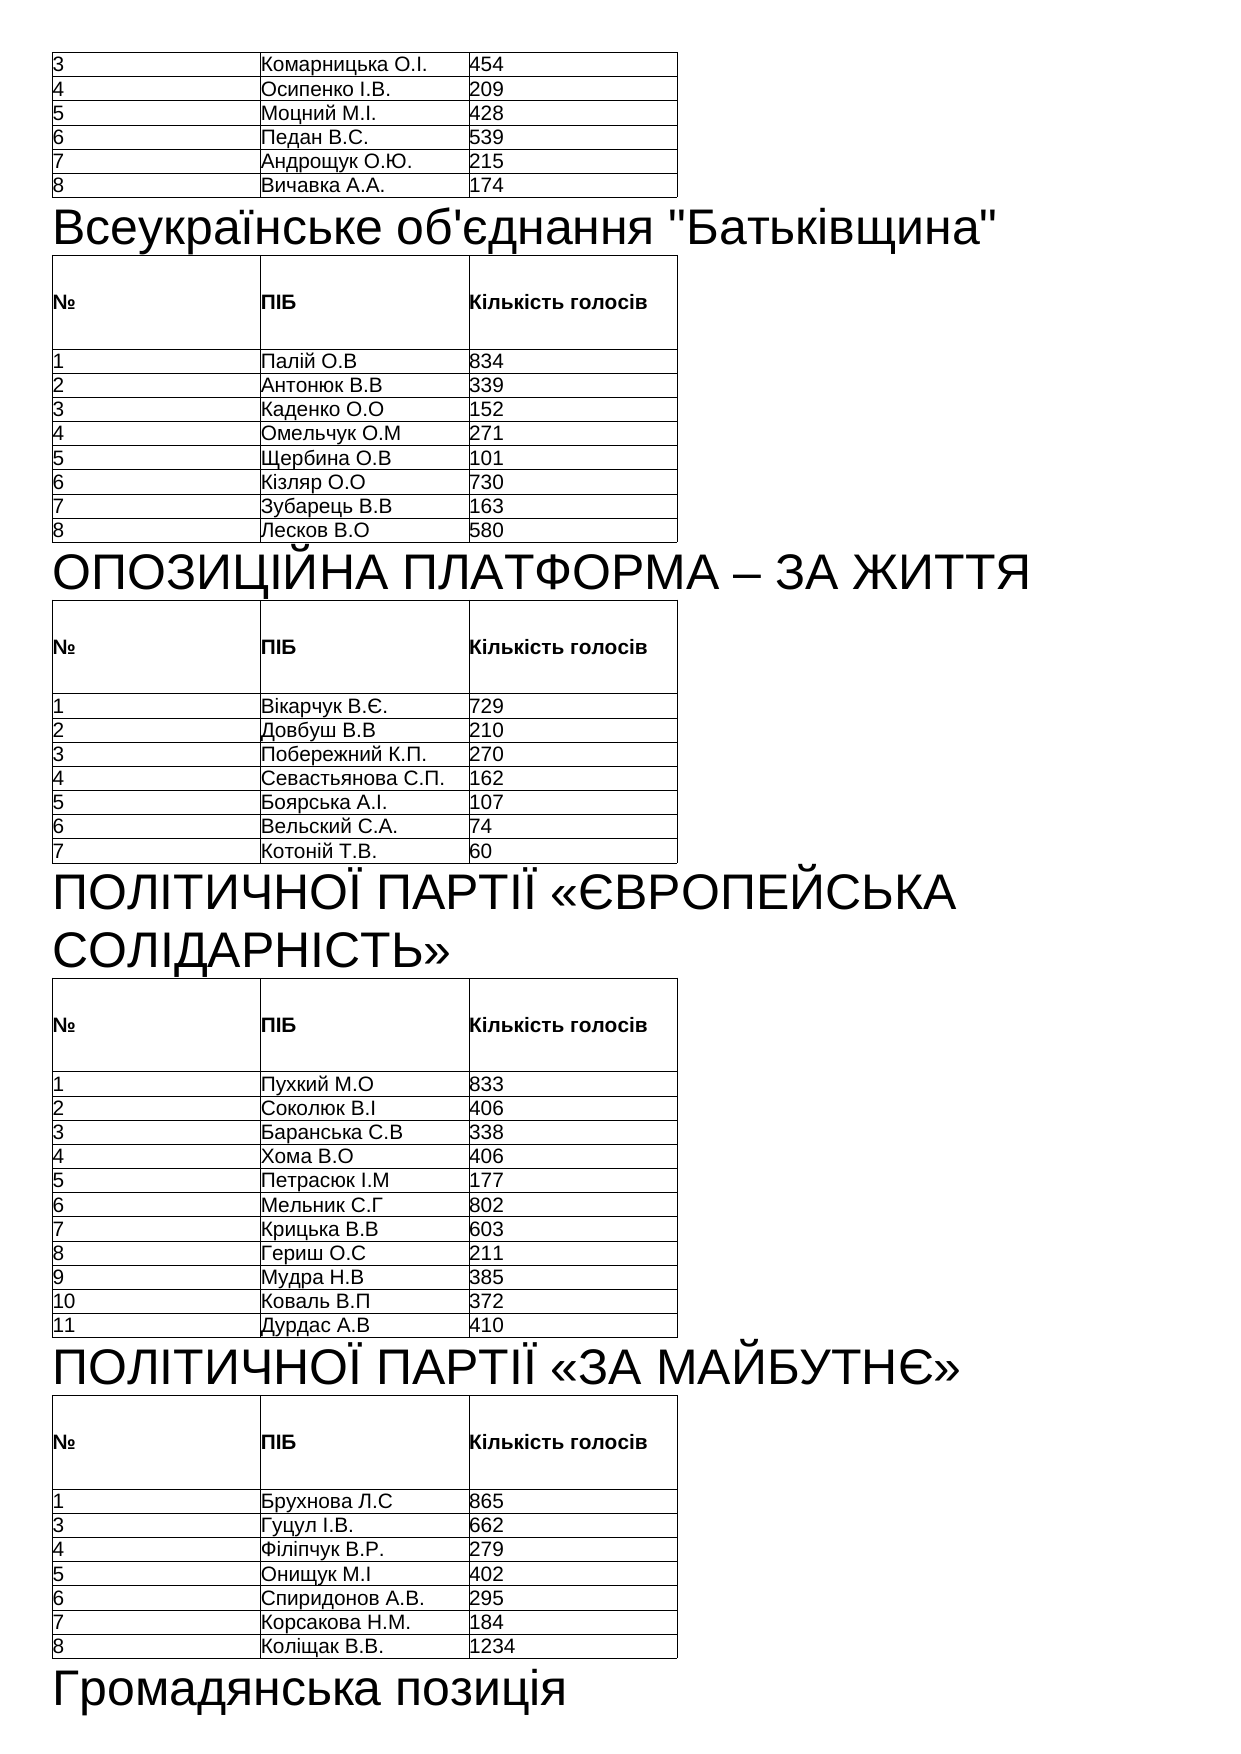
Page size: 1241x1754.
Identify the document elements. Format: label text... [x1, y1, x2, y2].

table_header Кількість голосів [470, 256, 677, 348]
table_cell Осипенко І.В. [261, 77, 469, 100]
table_cell 580 [470, 519, 677, 542]
table_cell 3 [53, 743, 260, 766]
table_cell Петрасюк І.М [261, 1169, 469, 1192]
table_cell Баранська С.В [261, 1121, 469, 1144]
table_cell 295 [470, 1586, 677, 1609]
table_cell Щербина О.В [261, 446, 469, 469]
table_cell 2 [53, 1097, 260, 1120]
table_cell 5 [53, 1562, 260, 1585]
table_cell Вікарчук В.Є. [261, 694, 469, 717]
table_cell 339 [470, 374, 677, 397]
table_cell 406 [470, 1097, 677, 1120]
table_cell Корсакова Н.М. [261, 1611, 469, 1634]
table_cell 1 [53, 1490, 260, 1513]
table_header Кількість голосів [470, 979, 677, 1071]
table_cell 428 [470, 101, 677, 124]
table_cell Антонюк В.В [261, 374, 469, 397]
table_cell 174 [470, 174, 677, 197]
table_cell 385 [470, 1266, 677, 1289]
table_header № [53, 979, 260, 1071]
table_cell 1 [53, 694, 260, 717]
table_cell Соколюк В.І [261, 1097, 469, 1120]
table_cell Педан В.С. [261, 126, 469, 149]
table_cell Пухкий М.О [261, 1072, 469, 1096]
table_cell Коліщак В.В. [261, 1635, 469, 1658]
table_cell 410 [470, 1314, 677, 1337]
table_cell 338 [470, 1121, 677, 1144]
table_cell 730 [470, 470, 677, 493]
table_cell Каденко О.О [261, 398, 469, 421]
table_cell 1 [53, 1072, 260, 1096]
table_cell Гуцул І.В. [261, 1514, 469, 1537]
table_cell 3 [53, 1121, 260, 1144]
table_cell 107 [470, 791, 677, 814]
table_cell 7 [53, 1611, 260, 1634]
table_header ПІБ [261, 256, 469, 348]
table_cell Онищук М.І [261, 1562, 469, 1585]
table_header ПІБ [261, 979, 469, 1071]
table_cell 833 [470, 1072, 677, 1096]
table_cell 7 [53, 1217, 260, 1241]
text ОПОЗИЦІЙНА ПЛАТФОРМА – ЗА ЖИТТЯ [52, 542, 1188, 599]
table_cell 729 [470, 694, 677, 717]
table_header № [53, 601, 260, 693]
table_cell Вельский С.А. [261, 815, 469, 838]
table_cell 402 [470, 1562, 677, 1585]
table_cell Хома В.О [261, 1145, 469, 1168]
table_cell Вичавка А.А. [261, 174, 469, 197]
table_cell 1234 [470, 1635, 677, 1658]
table_cell 4 [53, 1538, 260, 1561]
table_cell Гериш О.С [261, 1242, 469, 1265]
table_cell 603 [470, 1217, 677, 1241]
table_cell 60 [470, 839, 677, 862]
table_cell 6 [53, 470, 260, 493]
table_cell 5 [53, 791, 260, 814]
text ПОЛІТИЧНОЇ ПАРТІЇ «ЄВРОПЕЙСЬКА СОЛІДАРНІСТЬ» [52, 863, 1188, 978]
table_cell 211 [470, 1242, 677, 1265]
table_cell 162 [470, 767, 677, 790]
table_cell 7 [53, 495, 260, 518]
table_cell 215 [470, 150, 677, 173]
table_cell 279 [470, 1538, 677, 1561]
table_cell Зубарець В.В [261, 495, 469, 518]
table_cell Мудра Н.В [261, 1266, 469, 1289]
table_cell 454 [470, 53, 677, 76]
table_header ПІБ [261, 1396, 469, 1489]
table_cell 8 [53, 1242, 260, 1265]
table_header № [53, 256, 260, 348]
table_header Кількість голосів [470, 1396, 677, 1489]
table_cell 9 [53, 1266, 260, 1289]
table_cell 5 [53, 1169, 260, 1192]
table_cell 6 [53, 1193, 260, 1216]
table_cell Спиридонов А.В. [261, 1586, 469, 1609]
table_cell 2 [53, 719, 260, 742]
table_cell Філіпчук В.Р. [261, 1538, 469, 1561]
table_cell 834 [470, 350, 677, 373]
table_cell 6 [53, 1586, 260, 1609]
table_header № [53, 1396, 260, 1489]
text Громадянська позиція [52, 1658, 1188, 1716]
table_cell 6 [53, 815, 260, 838]
table_cell 101 [470, 446, 677, 469]
table_cell Крицька В.В [261, 1217, 469, 1241]
table_cell Боярська А.І. [261, 791, 469, 814]
table_cell 6 [53, 126, 260, 149]
table_cell Севастьянова С.П. [261, 767, 469, 790]
table_cell Коваль В.П [261, 1290, 469, 1313]
table_cell Омельчук О.М [261, 422, 469, 445]
table_cell 4 [53, 767, 260, 790]
table_cell 406 [470, 1145, 677, 1168]
table_cell 1 [53, 350, 260, 373]
table_cell 8 [53, 519, 260, 542]
table_cell Котоній Т.В. [261, 839, 469, 862]
table_cell 5 [53, 446, 260, 469]
table_cell 8 [53, 1635, 260, 1658]
table_cell 4 [53, 422, 260, 445]
table_cell 152 [470, 398, 677, 421]
table_cell 5 [53, 101, 260, 124]
table_cell 3 [53, 1514, 260, 1537]
table_cell Комарницька О.І. [261, 53, 469, 76]
table_cell Мельник С.Г [261, 1193, 469, 1216]
table_cell Палій О.В [261, 350, 469, 373]
table_cell 662 [470, 1514, 677, 1537]
table_cell 865 [470, 1490, 677, 1513]
table_header Кількість голосів [470, 601, 677, 693]
table_cell Андрощук О.Ю. [261, 150, 469, 173]
table_cell Побережний К.П. [261, 743, 469, 766]
table_cell 74 [470, 815, 677, 838]
table_cell Довбуш В.В [261, 719, 469, 742]
table_cell 163 [470, 495, 677, 518]
table_cell 7 [53, 150, 260, 173]
table_cell 802 [470, 1193, 677, 1216]
table_cell 271 [470, 422, 677, 445]
table_cell 270 [470, 743, 677, 766]
table_cell 4 [53, 1145, 260, 1168]
text ПОЛІТИЧНОЇ ПАРТІЇ «ЗА МАЙБУТНЄ» [52, 1337, 1188, 1395]
table_cell 2 [53, 374, 260, 397]
table_cell 372 [470, 1290, 677, 1313]
table_cell 184 [470, 1611, 677, 1634]
table_cell Брухнова Л.С [261, 1490, 469, 1513]
text Всеукраїнське об'єднання "Батьківщина" [52, 197, 1188, 255]
table_cell Кізляр О.О [261, 470, 469, 493]
table_cell 10 [53, 1290, 260, 1313]
table_cell 177 [470, 1169, 677, 1192]
table_cell 209 [470, 77, 677, 100]
table_cell Моцний М.І. [261, 101, 469, 124]
table_cell 8 [53, 174, 260, 197]
table_header ПІБ [261, 601, 469, 693]
table_cell 4 [53, 77, 260, 100]
table_cell 7 [53, 839, 260, 862]
table_cell 11 [53, 1314, 260, 1337]
table_cell Дурдас А.В [261, 1314, 469, 1337]
table_cell 3 [53, 53, 260, 76]
table_cell 210 [470, 719, 677, 742]
table_cell 539 [470, 126, 677, 149]
table_cell Лесков В.О [261, 519, 469, 542]
table_cell 3 [53, 398, 260, 421]
